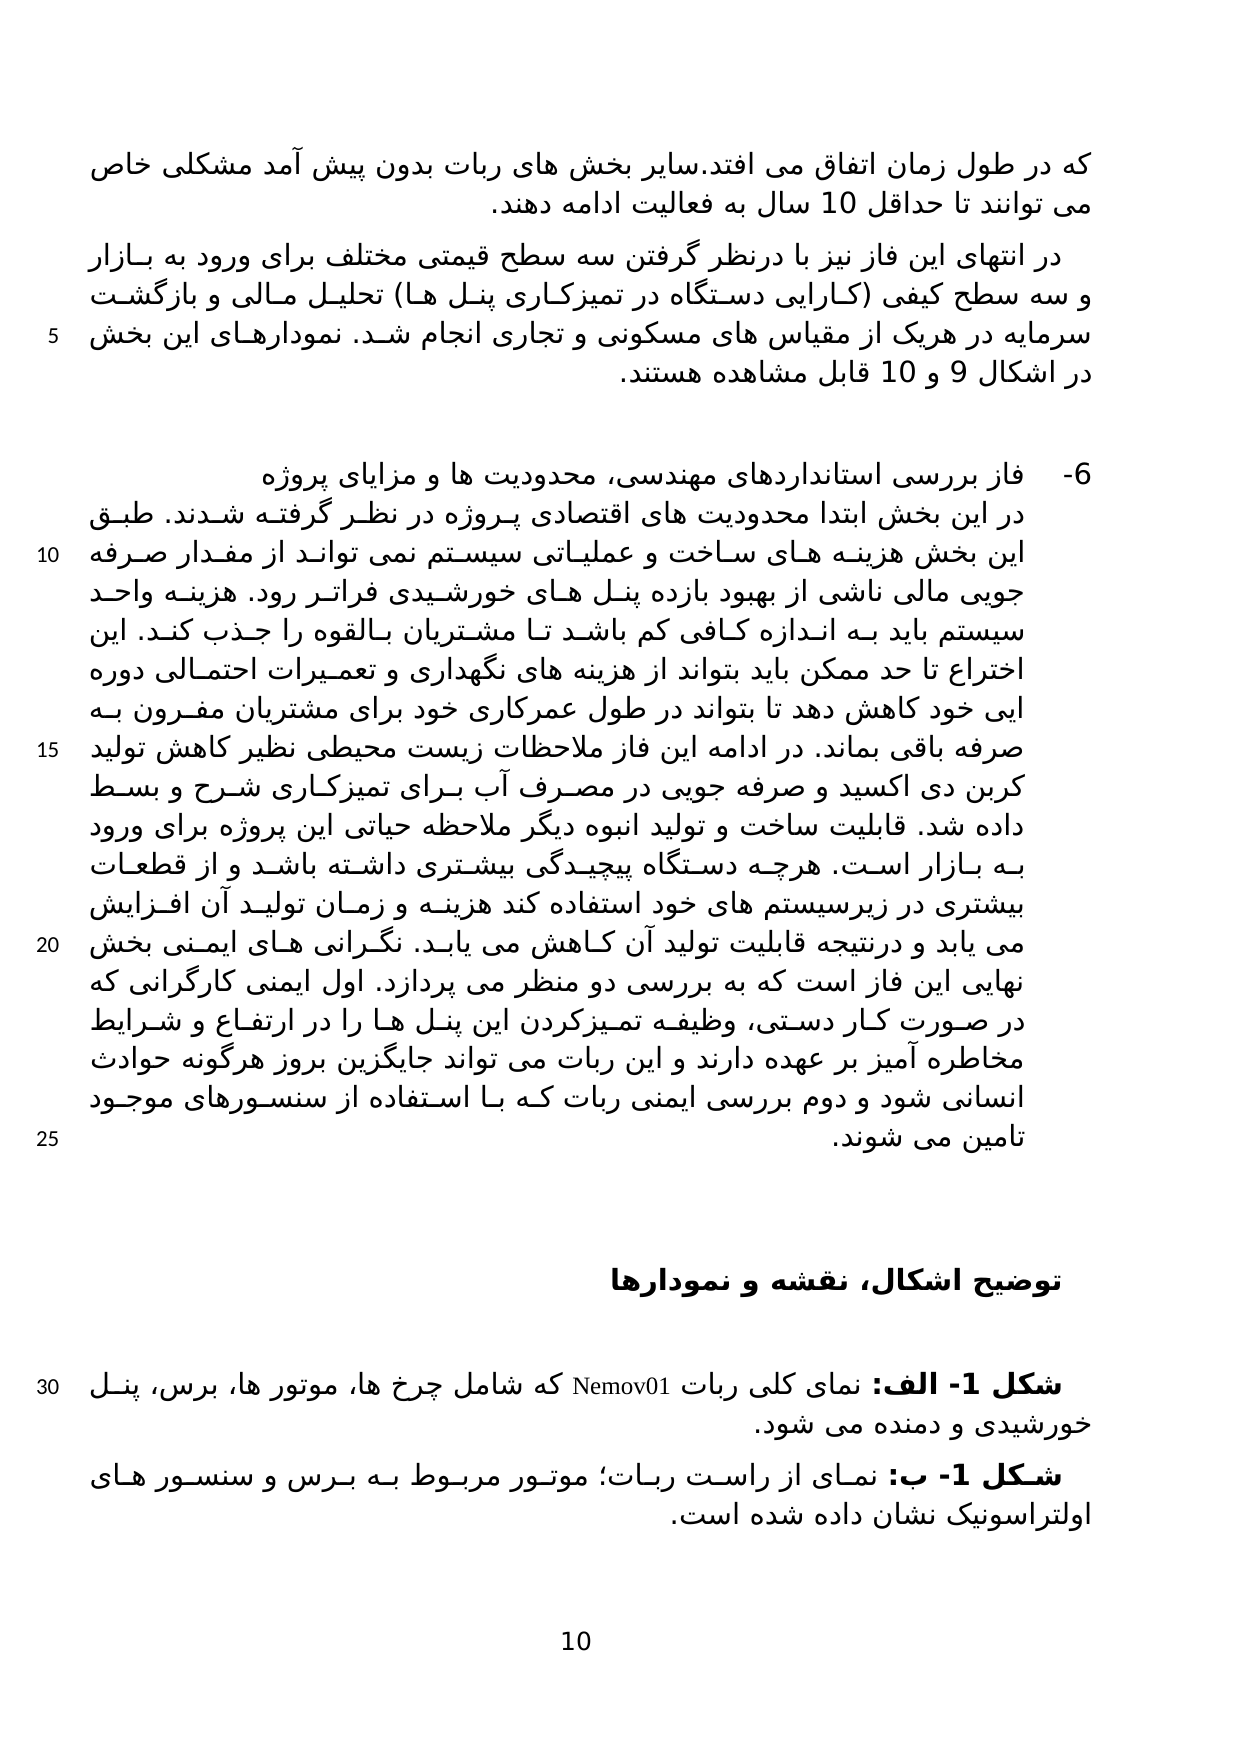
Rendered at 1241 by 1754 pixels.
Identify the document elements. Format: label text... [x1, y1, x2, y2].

text شکل 1- ب: نمای از راست ربات؛ موتور مربوط به برس و سنسور های اولتراسونیک نشان داده شده است. [89, 1458, 1092, 1531]
text در انتهای این فاز نیز با درنظر گرفتن سه سطح قیمتی مختلف برای ورود به بازار و سه سطح کیفی (کارایی دستگاه در تمیزکاری پنل ها) تحلیل مالی و بازگشت سرمایه در هریک از مقیاس های مسکونی و تجاری انجام شد. نمودارهای این بخش در اشکال 9 و 10 قابل مشاهده هستند. [89, 238, 1092, 389]
list فاز بررسی استانداردهای مهندسی، محدودیت ها و مزایای پروژه [89, 457, 1063, 491]
subtitle توضيح اشكال، نقشه و نمودارها [89, 1264, 1092, 1298]
text شکل 1- الف: نمای کلی ربات Nemov01 که شامل چرخ ها، موتور ها، برس، پنل خورشیدی و دمنده می شود. [89, 1368, 1092, 1441]
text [89, 148, 1092, 221]
list در این بخش ابتدا محدودیت های اقتصادی پروژه در نظر گرفته شدند. طبق این بخش هزینه های ساخت و عملیاتی سیستم نمی تواند از مفدار صرفه جویی مالی ناشی از بهبود بازده پنل های خورشیدی فراتر رود. هزینه واحد سیستم باید به اندازه کافی کم باشد تا مشتریان بالقوه را جذب کند. این اختراع تا حد ممکن باید بتواند از هزینه های نگهداری و تعمیرات احتمالی دوره ایی خود کاهش دهد تا بتواند در طول عمرکاری خود برای مشتریان مفرون به صرفه باقی بماند. در ادامه این فاز ملاحظات زیست محیطی نظیر کاهش تولید کربن دی اکسید و صرفه جویی در مصرف آب برای تمیزکاری شرح و بسط داده شد. قابلیت ساخت و تولید انبوه دیگر ملاحظه حیاتی این پروژه برای ورود به بازار است. هرچه دستگاه پیچیدگی بیشتری داشته باشد و از قطعات بیشتری در زیرسیستم های خود استفاده کند هزینه و زمان تولید آن افزایش می یابد و درنتیجه قابلیت تولید آن کاهش می یابد. نگرانی های ایمنی بخش نهایی این فاز است که به بررسی دو منظر می پردازد. اول ایمنی کارگرانی که در صورت کار دستی، وظیفه تمیزکردن این پنل ها را در ارتفاع و شرایط مخاطره آمیز بر عهده دارند و این ربات می تواند جایگزین بروز هرگونه حوادث انسانی شود و دوم بررسی ایمنی ربات که با استفاده از سنسورهای موجود تامین می شوند. [89, 496, 1025, 1154]
